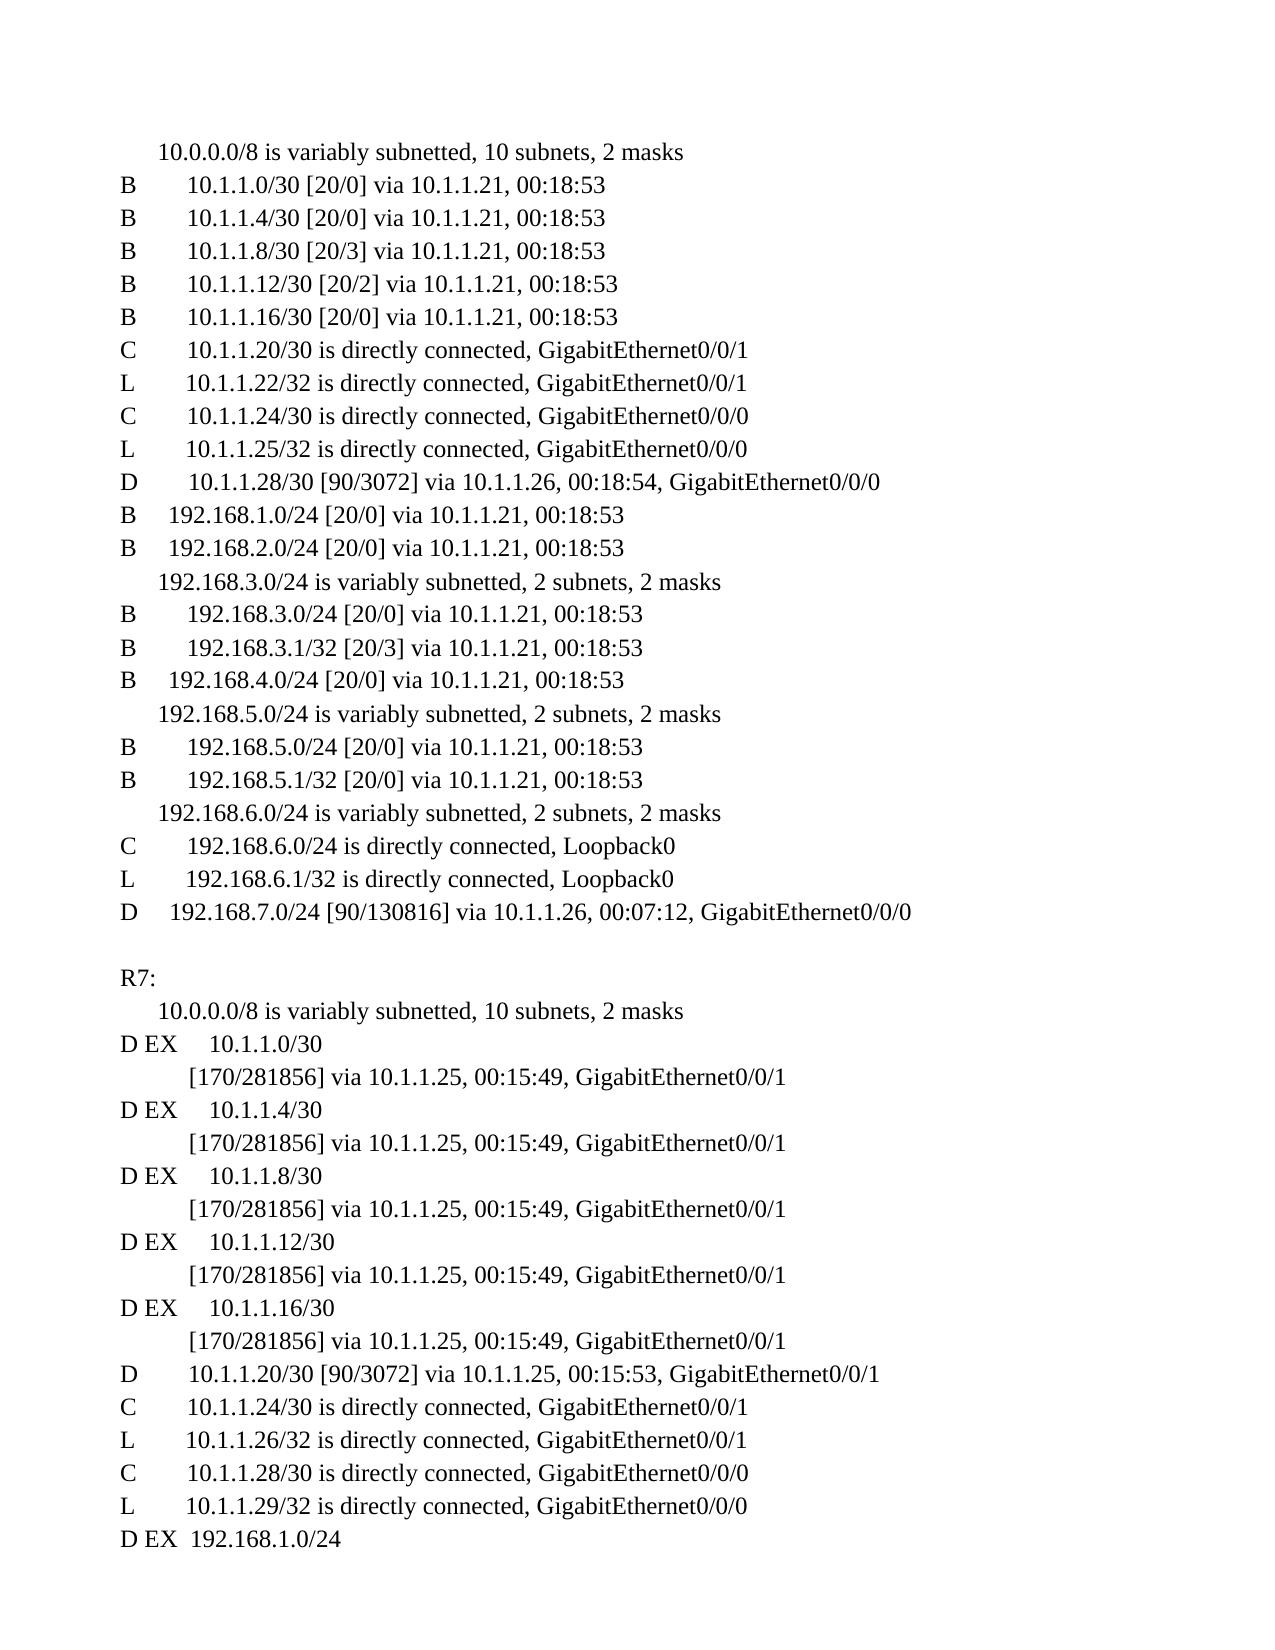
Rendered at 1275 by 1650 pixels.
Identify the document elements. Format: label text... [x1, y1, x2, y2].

text [170/281856] via 10.1.1.25, 00:15:49, GigabitEthernet0/0/1 [120, 1260, 1155, 1289]
text D EX 10.1.1.0/30 [120, 1029, 1155, 1058]
text 192.168.6.0/24 is variably subnetted, 2 subnets, 2 masks [120, 798, 1155, 826]
text 192.168.5.0/24 is variably subnetted, 2 subnets, 2 masks [120, 699, 1155, 727]
text C 10.1.1.24/30 is directly connected, GigabitEthernet0/0/0 [120, 401, 1155, 430]
text B 192.168.1.0/24 [20/0] via 10.1.1.21, 00:18:53 [120, 501, 1155, 529]
text B 10.1.1.8/30 [20/3] via 10.1.1.21, 00:18:53 [120, 236, 1155, 265]
text B 192.168.3.1/32 [20/3] via 10.1.1.21, 00:18:53 [120, 633, 1155, 661]
text C 10.1.1.20/30 is directly connected, GigabitEthernet0/0/1 [120, 335, 1155, 364]
text D 192.168.7.0/24 [90/130816] via 10.1.1.26, 00:07:12, GigabitEthernet0/0/0 [120, 897, 1155, 926]
text L 10.1.1.22/32 is directly connected, GigabitEthernet0/0/1 [120, 368, 1155, 397]
text L 192.168.6.1/32 is directly connected, Loopback0 [120, 864, 1155, 892]
text 10.0.0.0/8 is variably subnetted, 10 subnets, 2 masks [120, 996, 1155, 1024]
text B 192.168.2.0/24 [20/0] via 10.1.1.21, 00:18:53 [120, 533, 1155, 562]
text [170/281856] via 10.1.1.25, 00:15:49, GigabitEthernet0/0/1 [120, 1326, 1155, 1355]
text D EX 10.1.1.8/30 [120, 1161, 1155, 1190]
text 192.168.3.0/24 is variably subnetted, 2 subnets, 2 masks [120, 567, 1155, 595]
text B 192.168.5.0/24 [20/0] via 10.1.1.21, 00:18:53 [120, 732, 1155, 760]
text [170/281856] via 10.1.1.25, 00:15:49, GigabitEthernet0/0/1 [120, 1128, 1155, 1157]
text C 10.1.1.24/30 is directly connected, GigabitEthernet0/0/1 [120, 1392, 1155, 1421]
text [170/281856] via 10.1.1.25, 00:15:49, GigabitEthernet0/0/1 [120, 1194, 1155, 1223]
text L 10.1.1.25/32 is directly connected, GigabitEthernet0/0/0 [120, 434, 1155, 463]
text [170/281856] via 10.1.1.25, 00:15:49, GigabitEthernet0/0/1 [120, 1062, 1155, 1091]
text B 10.1.1.12/30 [20/2] via 10.1.1.21, 00:18:53 [120, 269, 1155, 298]
text D 10.1.1.28/30 [90/3072] via 10.1.1.26, 00:18:54, GigabitEthernet0/0/0 [120, 467, 1155, 496]
text B 10.1.1.4/30 [20/0] via 10.1.1.21, 00:18:53 [120, 203, 1155, 232]
text B 10.1.1.16/30 [20/0] via 10.1.1.21, 00:18:53 [120, 302, 1155, 331]
text B 192.168.5.1/32 [20/0] via 10.1.1.21, 00:18:53 [120, 765, 1155, 793]
text C 192.168.6.0/24 is directly connected, Loopback0 [120, 831, 1155, 859]
text L 10.1.1.26/32 is directly connected, GigabitEthernet0/0/1 [120, 1425, 1155, 1454]
text D EX 192.168.1.0/24 [120, 1524, 1155, 1553]
text R7: [120, 963, 1155, 992]
text L 10.1.1.29/32 is directly connected, GigabitEthernet0/0/0 [120, 1491, 1155, 1520]
text B 192.168.3.0/24 [20/0] via 10.1.1.21, 00:18:53 [120, 599, 1155, 628]
text D EX 10.1.1.16/30 [120, 1293, 1155, 1322]
text D EX 10.1.1.4/30 [120, 1095, 1155, 1124]
text B 10.1.1.0/30 [20/0] via 10.1.1.21, 00:18:53 [120, 170, 1155, 199]
text D 10.1.1.20/30 [90/3072] via 10.1.1.25, 00:15:53, GigabitEthernet0/0/1 [120, 1359, 1155, 1388]
text C 10.1.1.28/30 is directly connected, GigabitEthernet0/0/0 [120, 1458, 1155, 1487]
text 10.0.0.0/8 is variably subnetted, 10 subnets, 2 masks [120, 137, 1155, 166]
text D EX 10.1.1.12/30 [120, 1227, 1155, 1256]
text B 192.168.4.0/24 [20/0] via 10.1.1.21, 00:18:53 [120, 666, 1155, 694]
